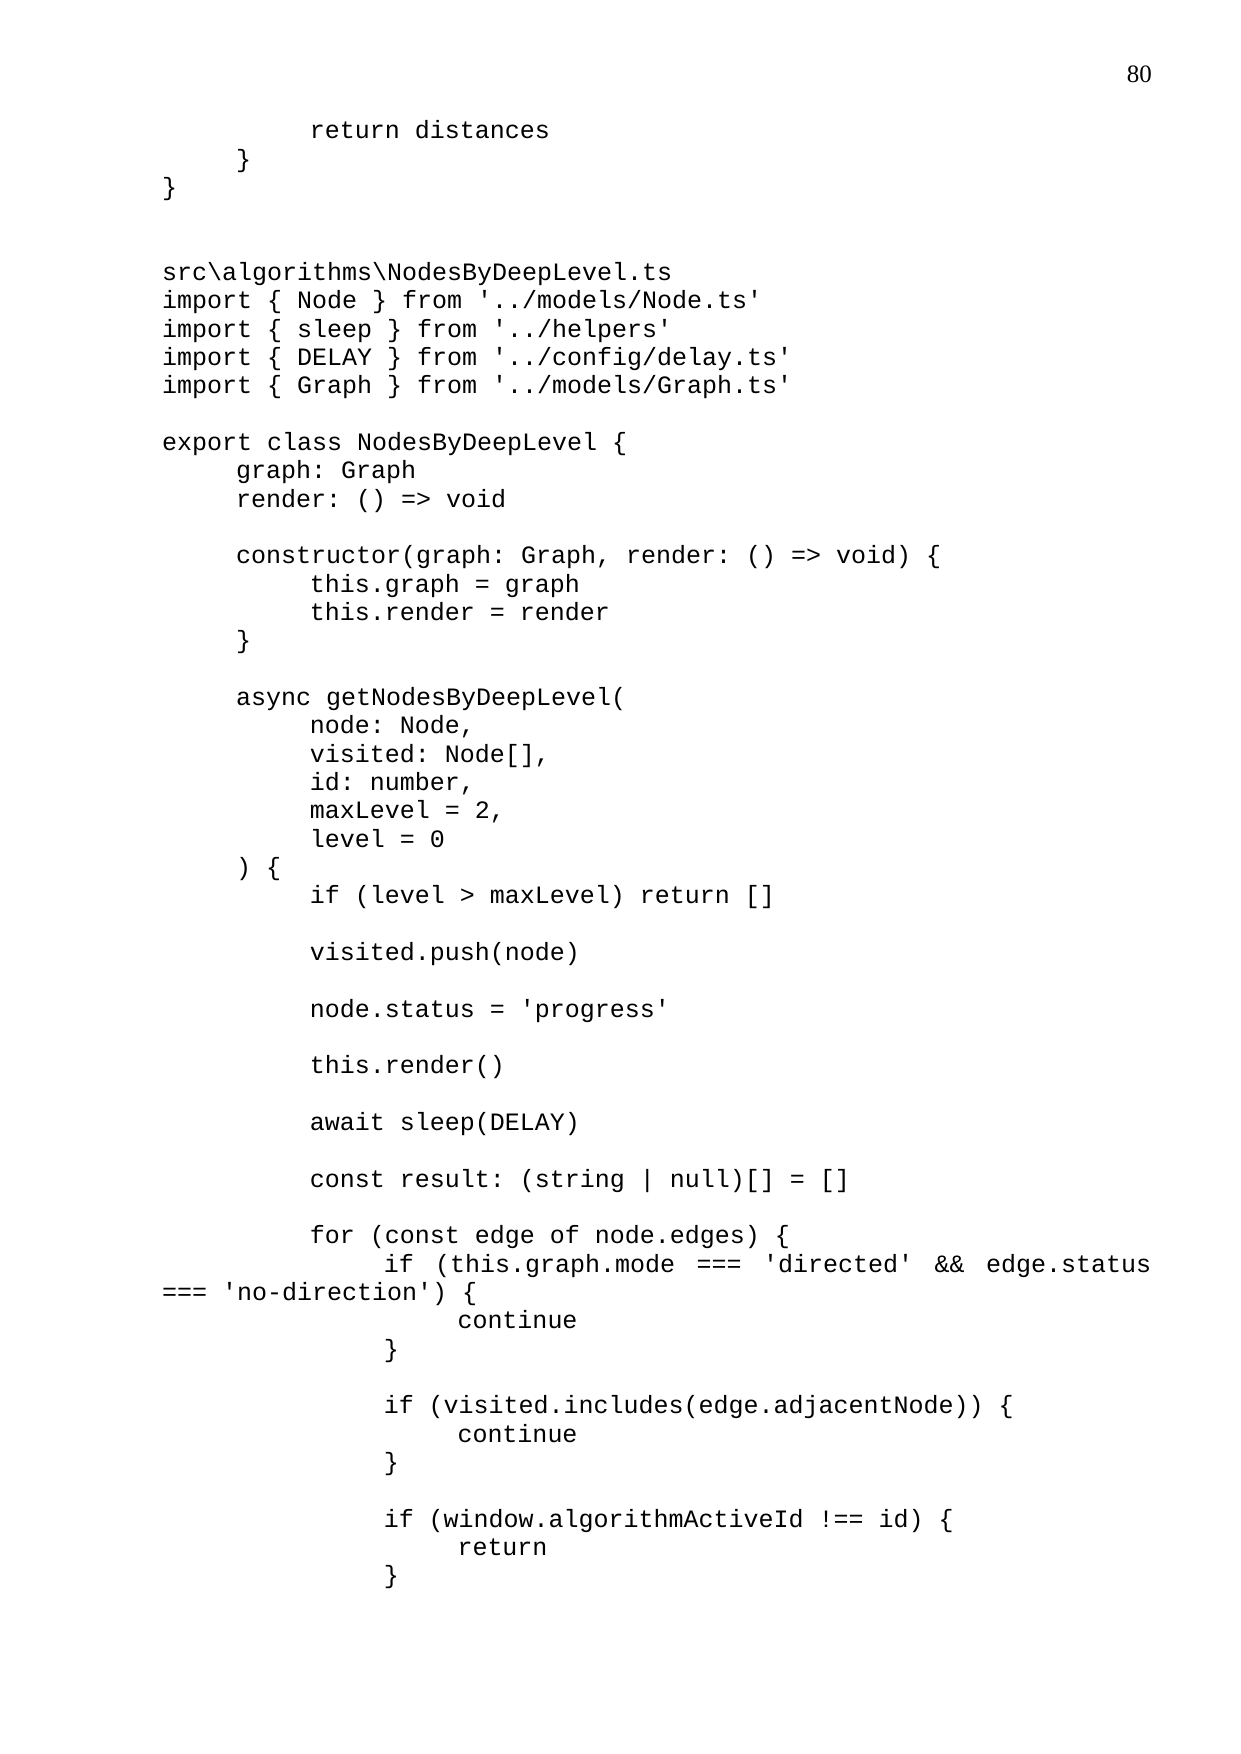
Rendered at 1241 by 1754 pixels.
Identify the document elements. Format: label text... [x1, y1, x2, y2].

text return [162, 1535, 1152, 1563]
text continue [162, 1308, 1152, 1336]
text constructor(graph: Graph, render: () => void) { [162, 543, 1152, 571]
text level = 0 [162, 826, 1152, 855]
text visited.push(node) [162, 940, 1152, 968]
text } [162, 1336, 1152, 1365]
text id: number, [162, 770, 1152, 798]
text if (visited.includes(edge.adjacentNode)) { [162, 1393, 1152, 1421]
text if (level > maxLevel) return [] [162, 883, 1152, 911]
text this.render() [162, 1053, 1152, 1081]
text } [162, 1450, 1152, 1478]
text render: () => void [162, 486, 1152, 515]
text async getNodesByDeepLevel( [162, 685, 1152, 713]
text visited: Node[], [162, 741, 1152, 770]
text for (const edge of node.edges) { [162, 1223, 1152, 1251]
text graph: Graph [162, 458, 1152, 486]
text export class NodesByDeepLevel { [162, 430, 1152, 458]
text await sleep(DELAY) [162, 1110, 1152, 1138]
text maxLevel = 2, [162, 798, 1152, 826]
text import { Node } from '../models/Node.ts' [162, 288, 1152, 316]
text } [162, 628, 1152, 656]
text import { sleep } from '../helpers' [162, 316, 1152, 345]
text return distances [162, 118, 1152, 146]
text this.render = render [162, 600, 1152, 628]
text import { Graph } from '../models/Graph.ts' [162, 373, 1152, 401]
text const result: (string | null)[] = [] [162, 1166, 1152, 1195]
text } [162, 175, 1152, 203]
text node: Node, [162, 713, 1152, 741]
text if (window.algorithmActiveId !== id) { [162, 1506, 1152, 1535]
text import { DELAY } from '../config/delay.ts' [162, 345, 1152, 373]
text } [162, 146, 1152, 175]
text this.graph = graph [162, 571, 1152, 600]
text continue [162, 1421, 1152, 1450]
text src\algorithms\NodesByDeepLevel.ts [162, 260, 1152, 288]
text ) { [162, 855, 1152, 883]
text if (this.graph.mode === 'directed' && edge.status === 'no-direction') { [162, 1251, 1152, 1308]
text node.status = 'progress' [162, 996, 1152, 1025]
text } [162, 1563, 1152, 1591]
